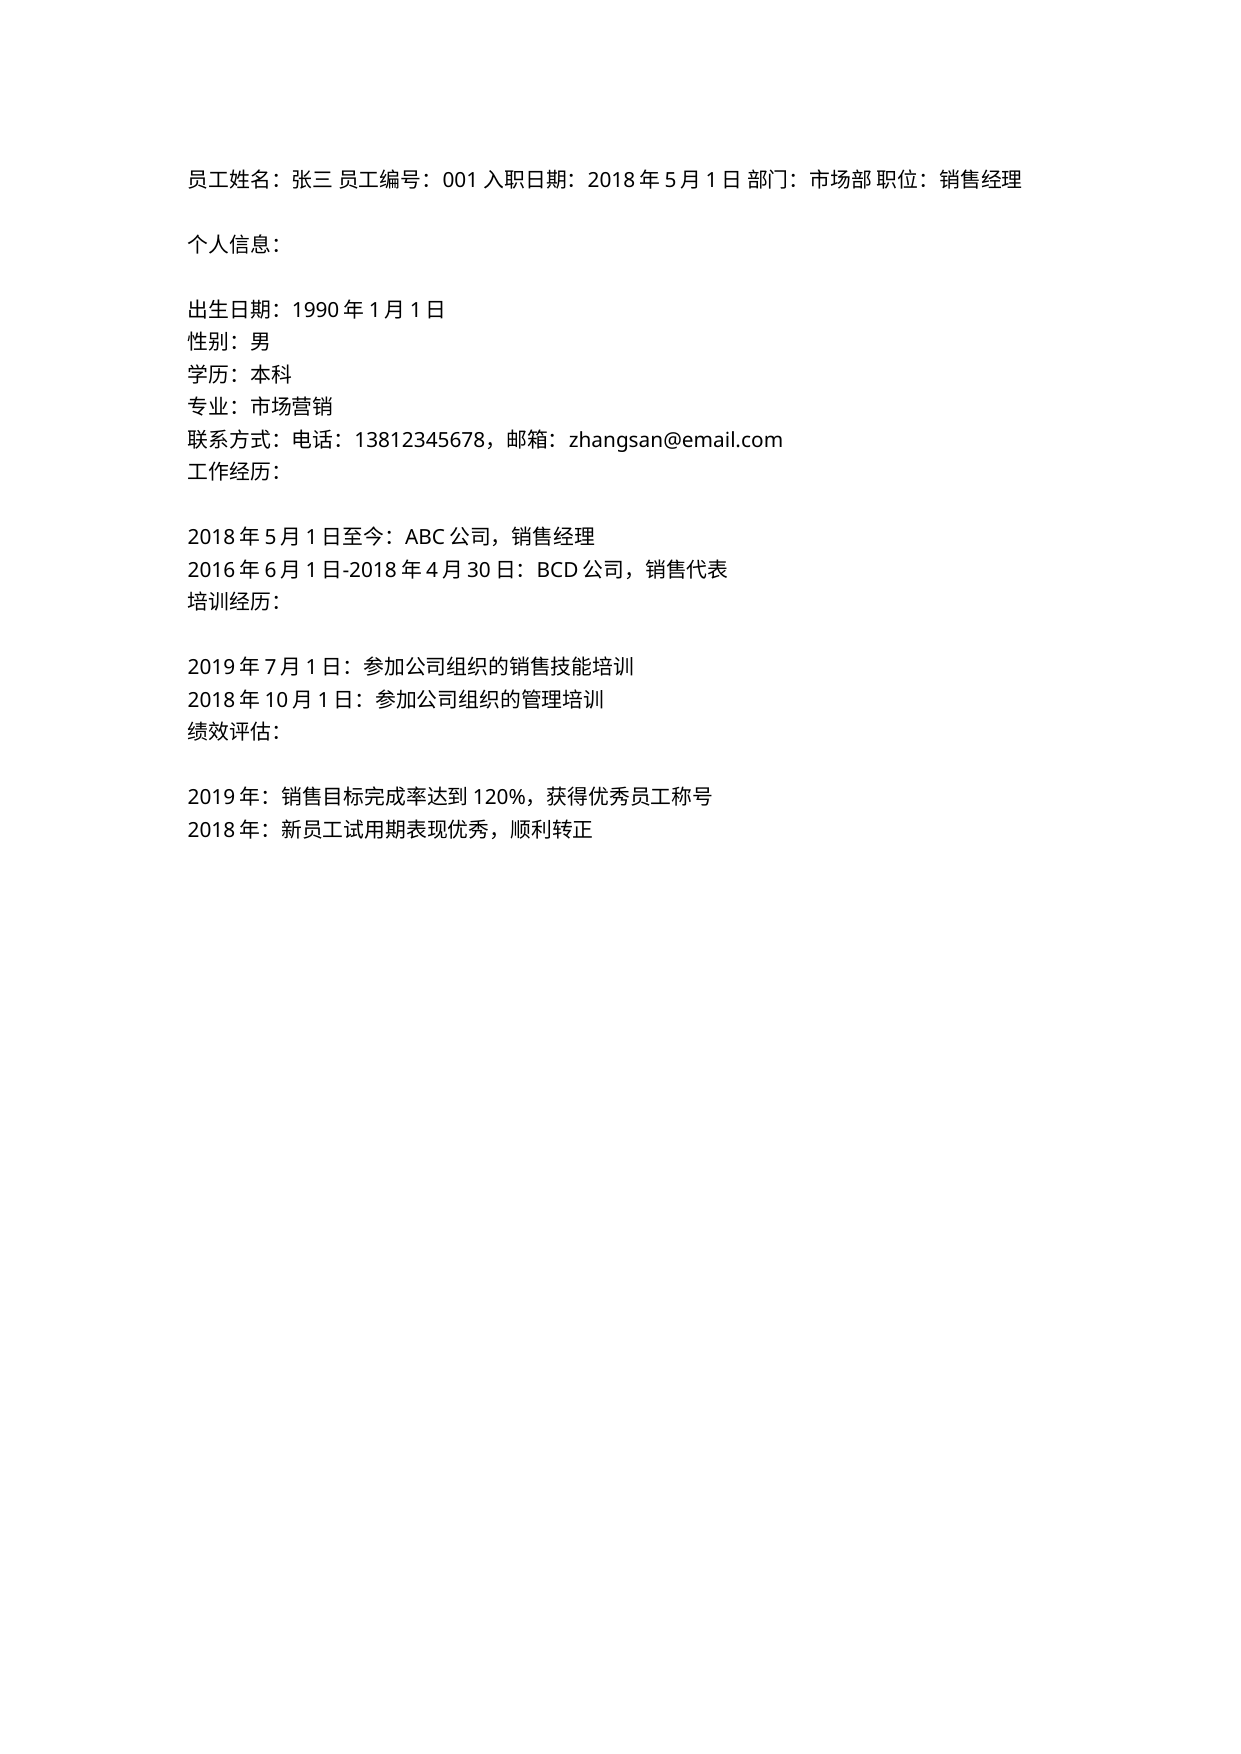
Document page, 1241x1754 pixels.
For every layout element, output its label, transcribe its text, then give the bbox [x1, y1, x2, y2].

text 员工姓名：张三 员工编号：001 入职日期：2018年5月1日 部门：市场部 职位：销售经理 个人信息： 出生日期：1990年1月1日 性别：男 学历：本科 专业：市场营销 联系方式：电话：13812345678，邮箱：zhangsan@email.com 工作经历： 2018年5月1日至今：ABC公司，销售经理 2016年6月1日-2018年4月30日：BCD公司，销售代表 培训经历： 2019年7月1日：参加公司组织的销售技能培训 2018年10月1日：参加公司组织的管理培训 绩效评估： 2019年：销售目标完成率达到120%，获得优秀员工称号 2018年：新员工试用期表现优秀，顺利转正 [187, 162, 1053, 844]
